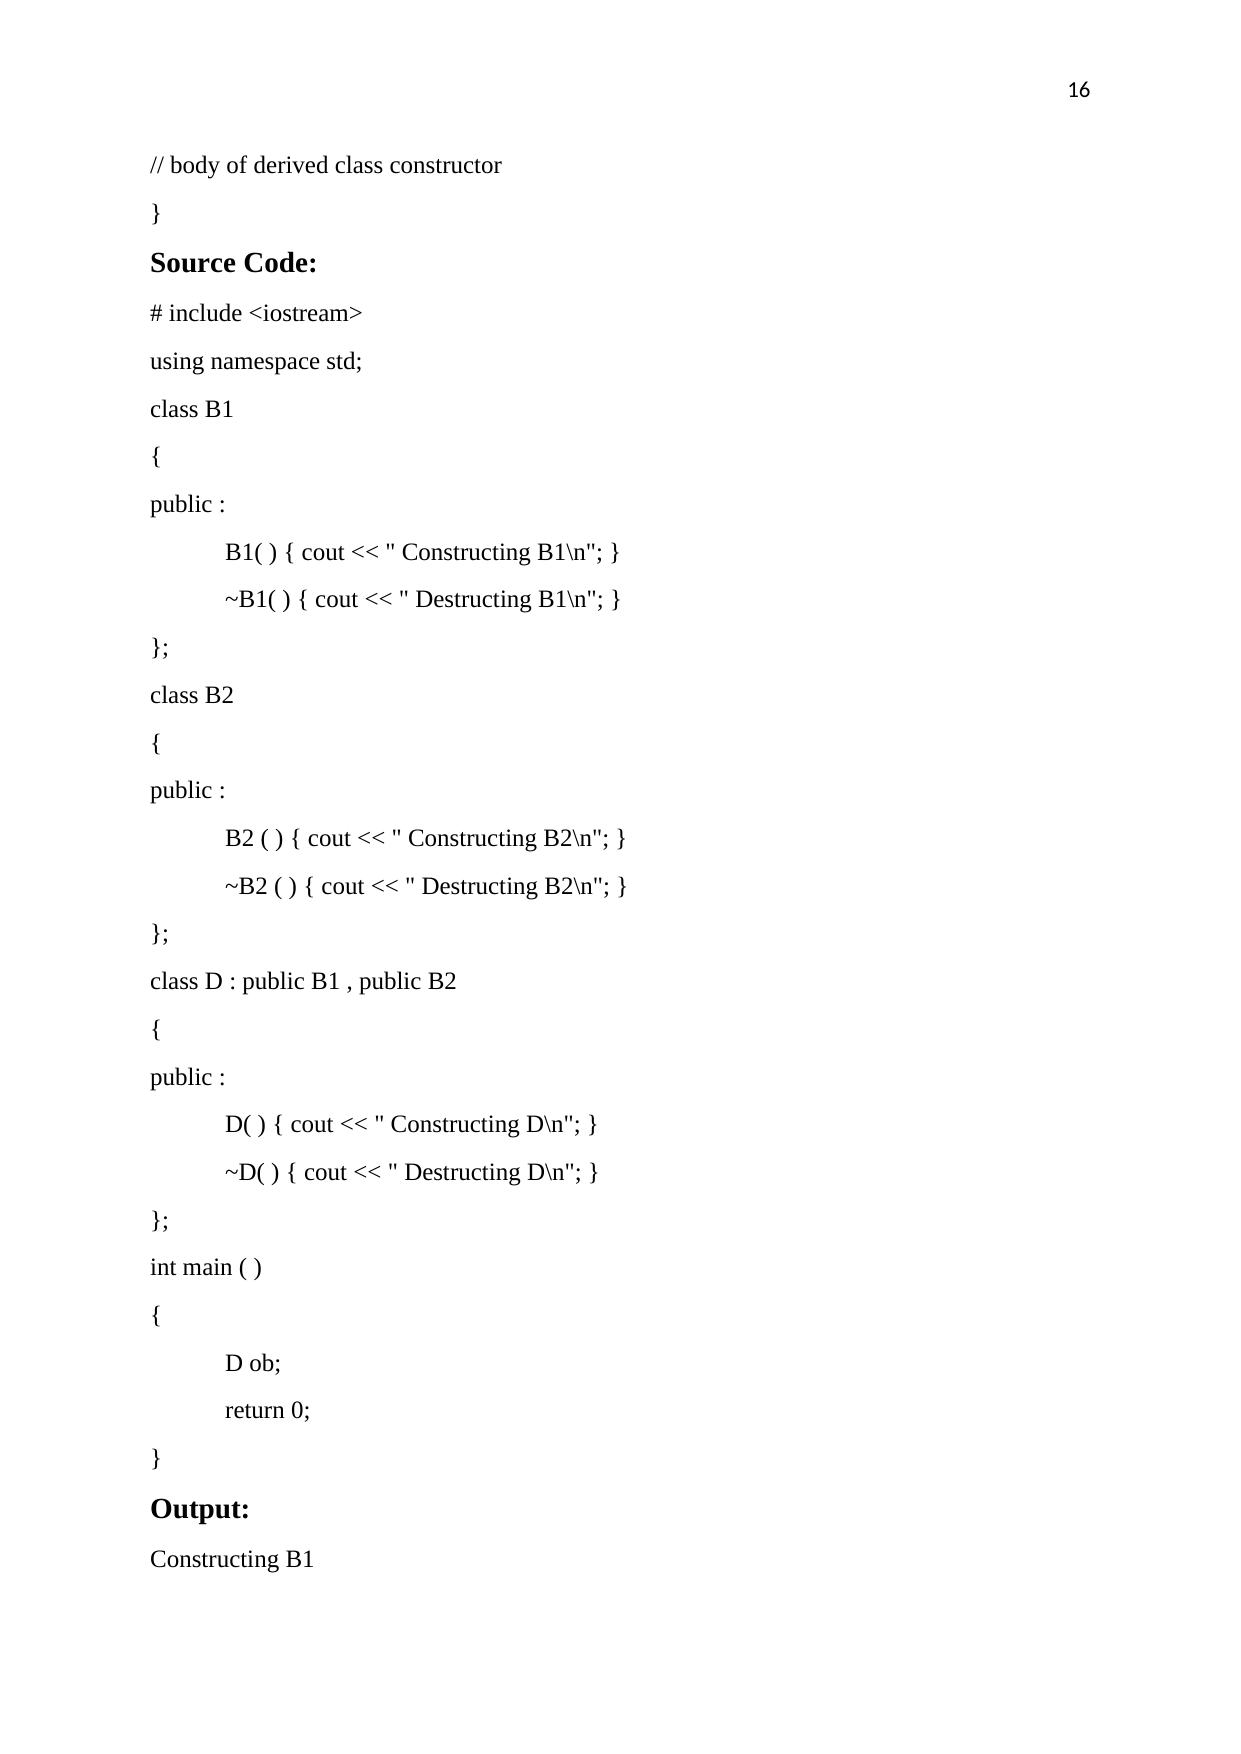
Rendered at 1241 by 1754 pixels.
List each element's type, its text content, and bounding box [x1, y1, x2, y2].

text B1( ) { cout << " Constructing B1\n"; } [150, 537, 1090, 566]
text Constructing B1 [150, 1544, 1090, 1572]
text return 0; [150, 1396, 1090, 1424]
text ~B2 ( ) { cout << " Destructing B2\n"; } [150, 871, 1090, 899]
text # include <iostream> [150, 298, 1090, 327]
text } [150, 198, 1090, 226]
text { [150, 441, 1090, 470]
text }; [150, 918, 1090, 947]
text using namespace std; [150, 346, 1090, 375]
text class B1 [150, 394, 1090, 422]
text public : [150, 489, 1090, 518]
text { [150, 728, 1090, 756]
text B2 ( ) { cout << " Constructing B2\n"; } [150, 823, 1090, 852]
text { [150, 1300, 1090, 1329]
text class D : public B1 , public B2 [150, 966, 1090, 995]
text }; [150, 632, 1090, 661]
text int main ( ) [150, 1252, 1090, 1281]
text }; [150, 1205, 1090, 1233]
text D ob; [150, 1348, 1090, 1377]
text class B2 [150, 680, 1090, 709]
text { [150, 1014, 1090, 1043]
text // body of derived class constructor [150, 150, 1090, 179]
text } [150, 1443, 1090, 1472]
text Source Code: [150, 245, 1090, 279]
text ~B1( ) { cout << " Destructing B1\n"; } [150, 584, 1090, 613]
text Output: [150, 1491, 1090, 1524]
text ~D( ) { cout << " Destructing D\n"; } [150, 1157, 1090, 1186]
text public : [150, 1062, 1090, 1090]
text D( ) { cout << " Constructing D\n"; } [150, 1109, 1090, 1138]
text public : [150, 775, 1090, 804]
